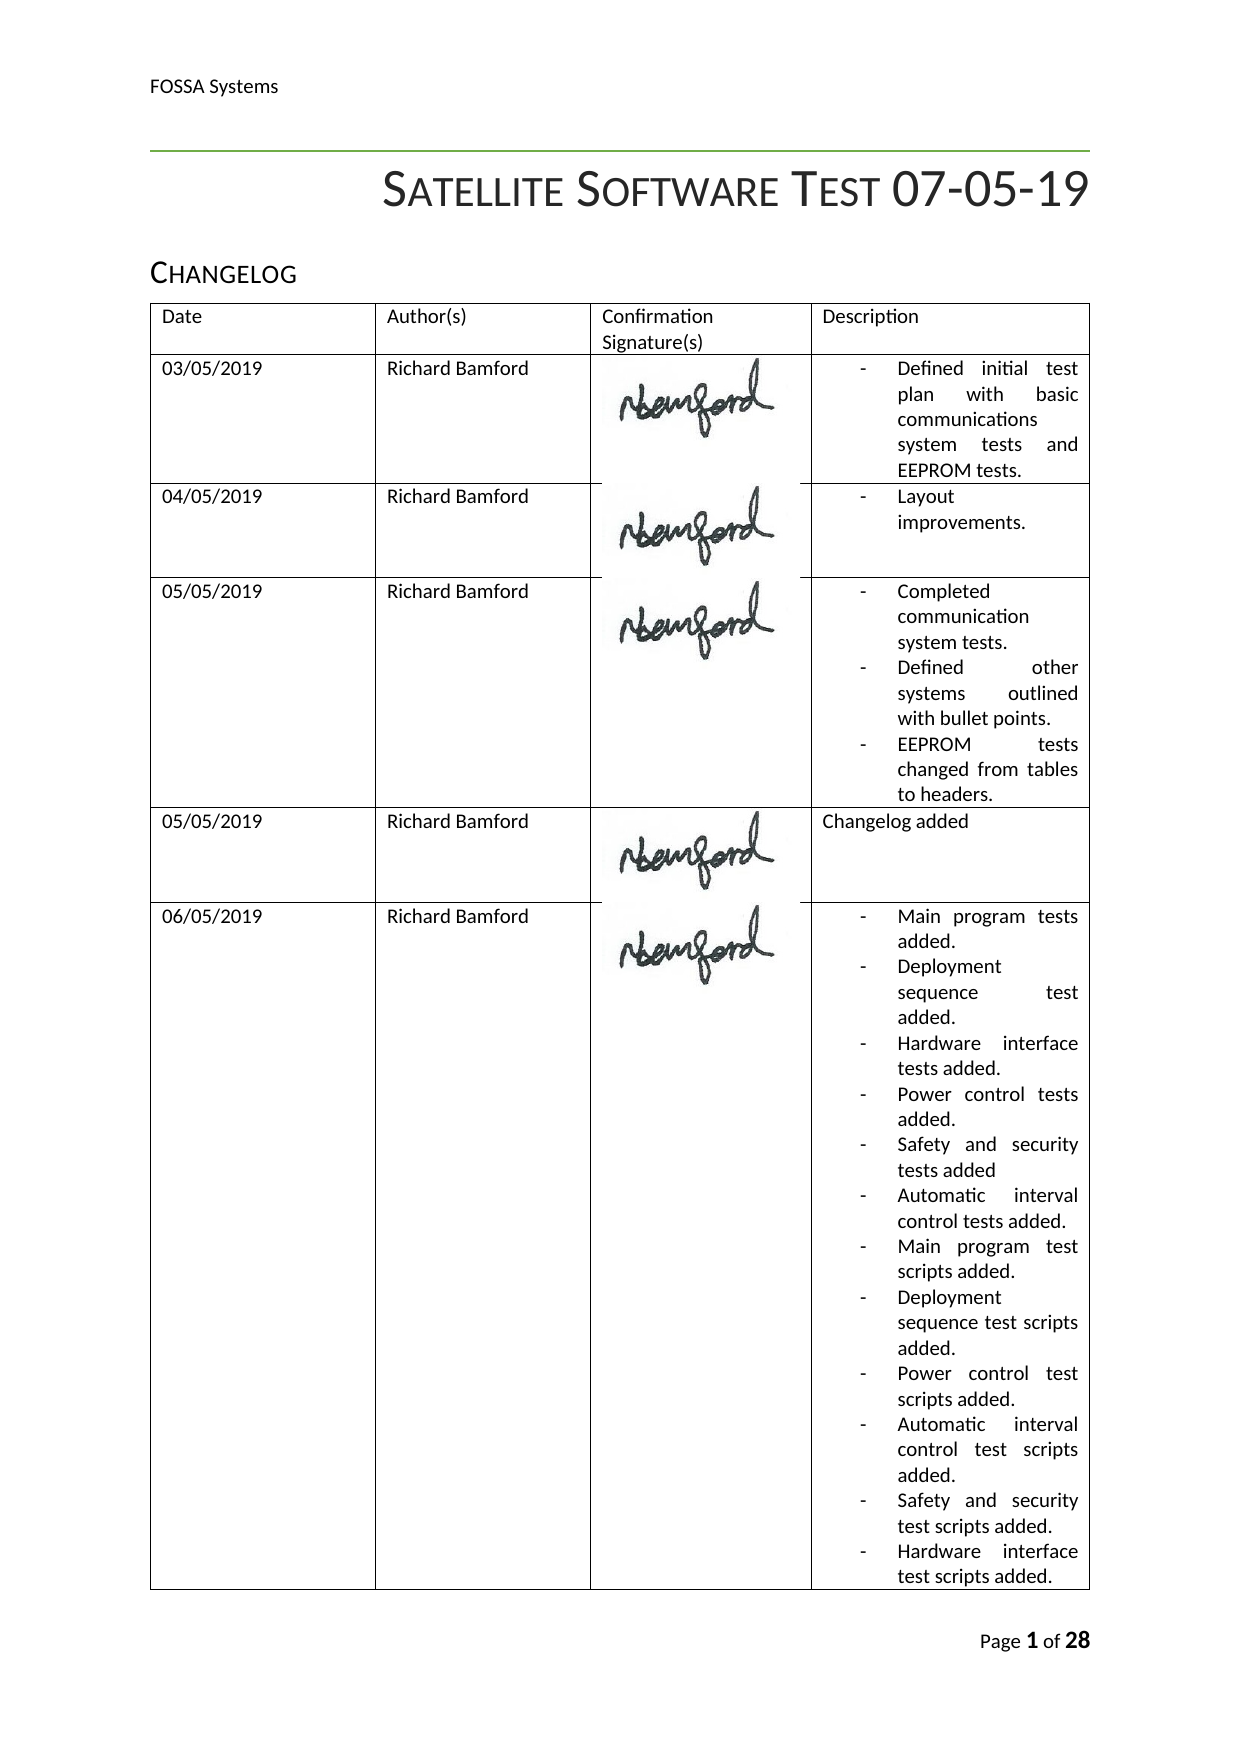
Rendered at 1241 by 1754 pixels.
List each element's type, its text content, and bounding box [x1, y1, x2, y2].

table_cell Richard Bamford [376, 903, 590, 1589]
table_cell Layout improvements. [812, 484, 1089, 577]
table_header Author(s) [376, 304, 590, 354]
table_cell 06/05/2019 [151, 903, 375, 1589]
picture [602, 483, 800, 672]
table_cell Richard Bamford [376, 808, 590, 902]
table_cell Defined initial test plan with basic communications system tests and EEPROM tests. [812, 355, 1089, 482]
table_cell 05/05/2019 [151, 578, 375, 807]
table_cell Main program tests added. Deployment sequence test added. Hardware interface tests added. Power control tests added. Safety and security tests added Automatic interval control tests added. Main program test scripts added. Deployment sequence test scripts added. Power control test scripts added. Automatic interval control test scripts added. Safety and security test scripts added. Hardware interface test scripts added. [812, 903, 1089, 1589]
subtitle Changelog [150, 252, 1090, 292]
table_cell Richard Bamford [376, 578, 590, 807]
table_cell Completed communication system tests. Defined other systems outlined with bullet points. EEPROM tests changed from tables to headers. [812, 578, 1089, 807]
table_header Confirmation Signature(s) [591, 304, 811, 354]
table_cell Changelog added [812, 808, 1089, 902]
table_cell 03/05/2019 [151, 355, 375, 482]
title Satellite Software Test 07-05-19 [150, 152, 1090, 220]
table_cell [591, 903, 811, 1589]
table_cell Richard Bamford [376, 484, 590, 577]
table_cell [800, 808, 811, 902]
table_cell 04/05/2019 [151, 484, 375, 577]
table_cell [591, 484, 602, 577]
table_cell [800, 484, 811, 577]
table_cell [591, 578, 811, 807]
picture [602, 355, 800, 450]
table_cell [591, 355, 811, 482]
picture [602, 808, 800, 997]
table_cell Richard Bamford [376, 355, 590, 482]
table_header Date [151, 304, 375, 354]
table_cell [591, 808, 602, 902]
table_cell 05/05/2019 [151, 808, 375, 902]
table_header Description [812, 304, 1089, 354]
